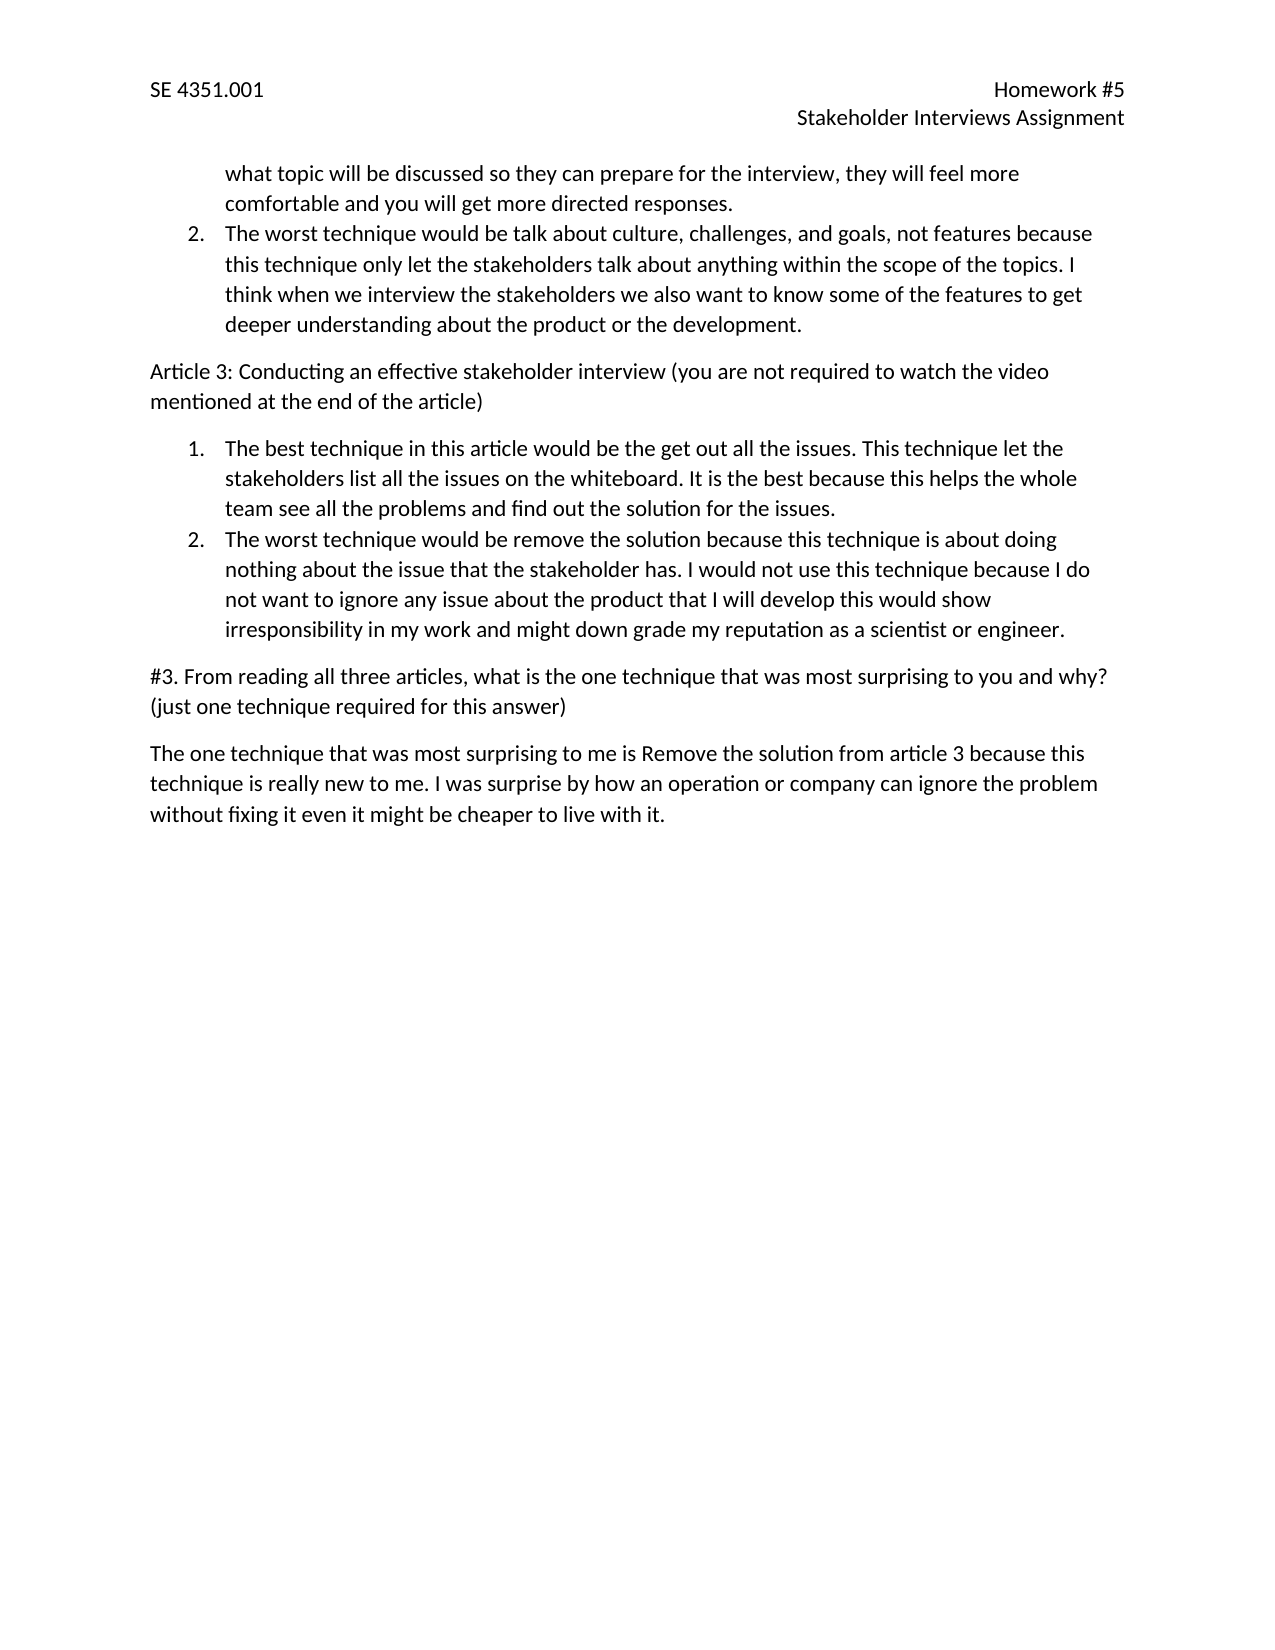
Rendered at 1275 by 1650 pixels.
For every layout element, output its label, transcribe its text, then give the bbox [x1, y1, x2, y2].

list The worst technique would be remove the solution because this technique is about doing nothing about the issue that the stakeholder has. I would not use this technique because I do not want to ignore any issue about the product that I will develop this would show irresponsibility in my work and might down grade my reputation as a scientist or engineer. [187, 525, 1125, 643]
text #3. From reading all three articles, what is the one technique that was most surprising to you and why? (just one technique required for this answer) [150, 662, 1125, 720]
list The best technique in this article would be the get out all the issues. This technique let the stakeholders list all the issues on the whiteboard. It is the best because this helps the whole team see all the problems and find out the solution for the issues. [187, 434, 1125, 522]
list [187, 159, 1125, 217]
list The worst technique would be talk about culture, challenges, and goals, not features because this technique only let the stakeholders talk about anything within the scope of the topics. I think when we interview the stakeholders we also want to know some of the features to get deeper understanding about the product or the development. [187, 219, 1125, 338]
text Article 3: Conducting an effective stakeholder interview (you are not required to watch the video mentioned at the end of the article) [150, 357, 1125, 415]
text The one technique that was most surprising to me is Remove the solution from article 3 because this technique is really new to me. I was surprise by how an operation or company can ignore the problem without fixing it even it might be cheaper to live with it. [150, 739, 1125, 828]
